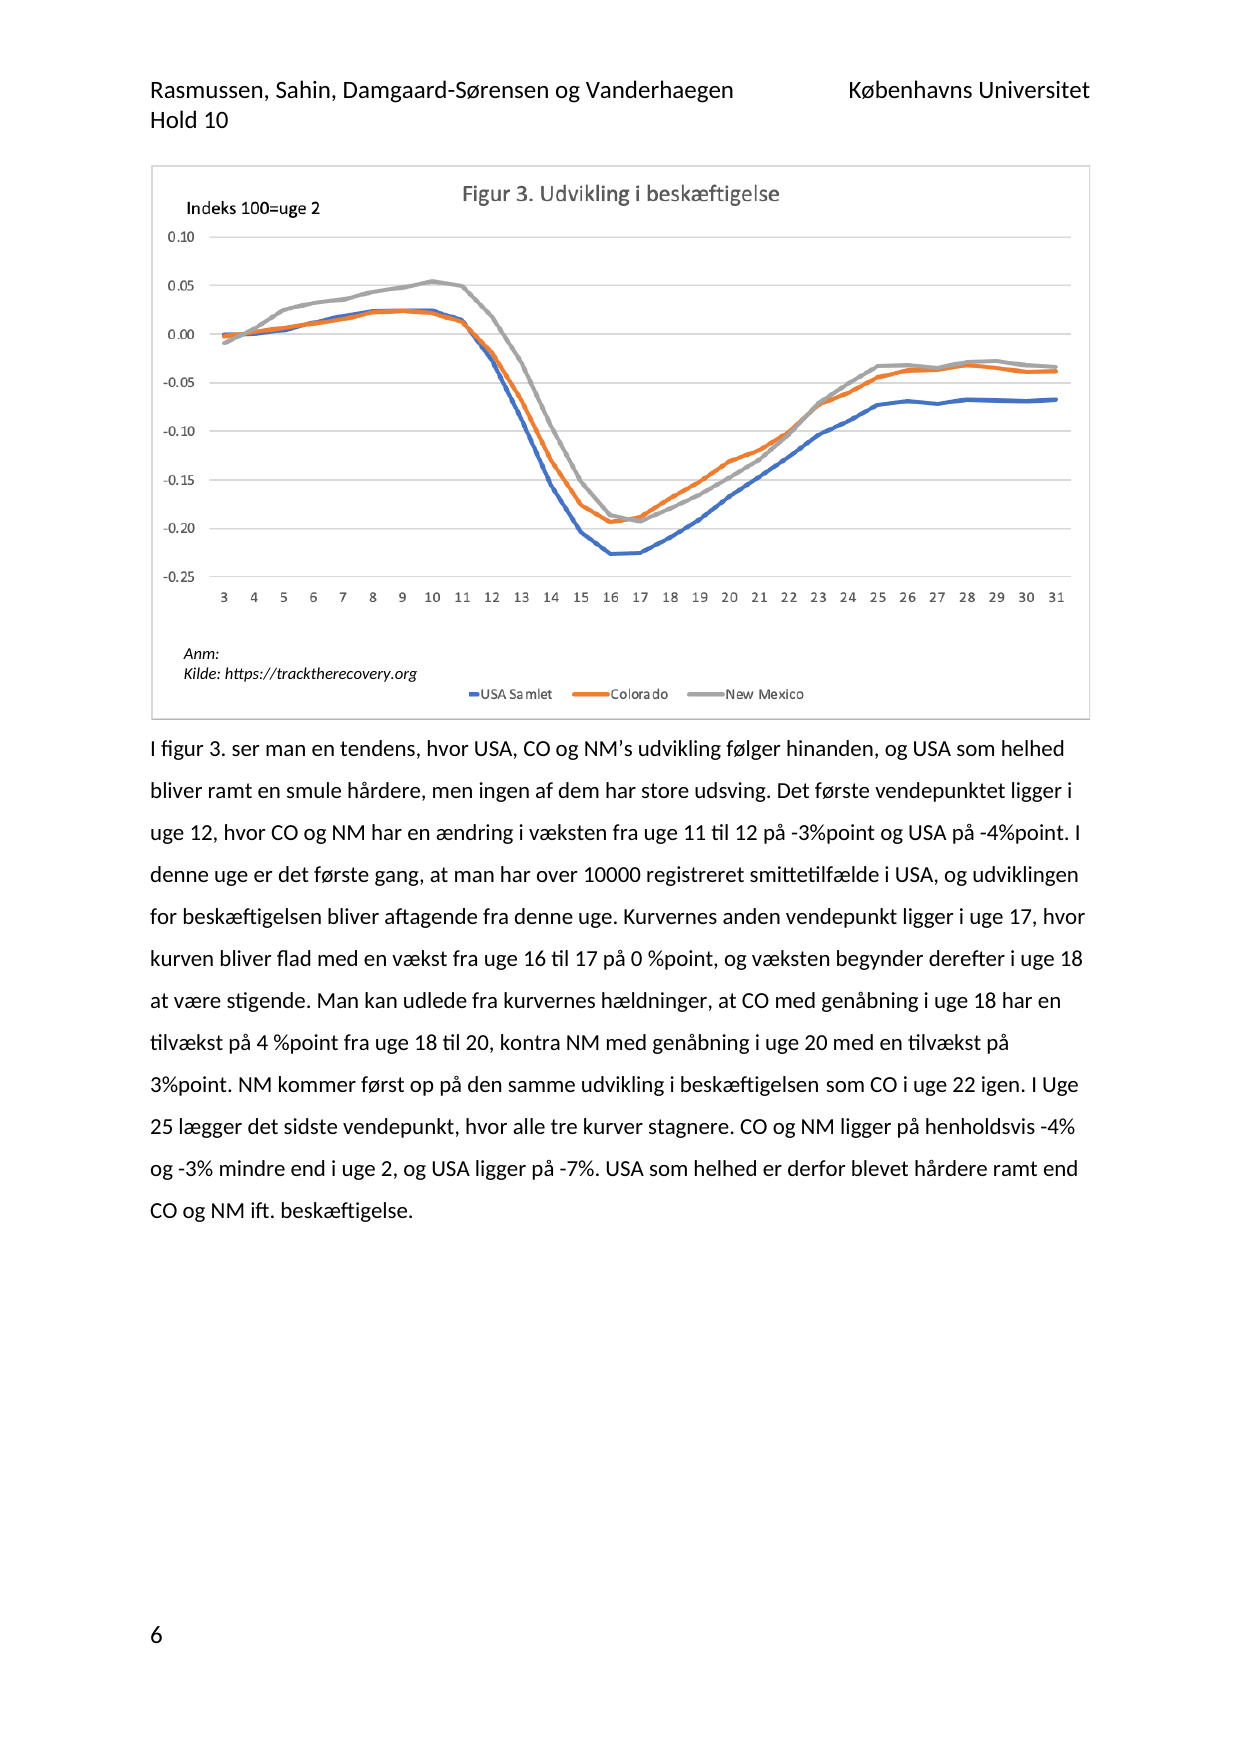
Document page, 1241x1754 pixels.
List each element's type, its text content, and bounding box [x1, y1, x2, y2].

text I figur 3. ser man en tendens, hvor USA, CO og NM’s udvikling følger hinanden, og USA som helhed bliver ramt en smule hårdere, men ingen af dem har store udsving. Det første vendepunktet ligger i uge 12, hvor CO og NM har en ændring i væksten fra uge 11 til 12 på -3%point og USA på -4%point. I denne uge er det første gang, at man har over 10000 registreret smittetilfælde i USA, og udviklingen for beskæftigelsen bliver aftagende fra denne uge. Kurvernes anden vendepunkt ligger i uge 17, hvor kurven bliver flad med en vækst fra uge 16 til 17 på 0 %point, og væksten begynder derefter i uge 18 at være stigende. Man kan udlede fra kurvernes hældninger, at CO med genåbning i uge 18 har en tilvækst på 4 %point fra uge 18 til 20, kontra NM med genåbning i uge 20 med en tilvækst på 3%point. NM kommer først op på den samme udvikling i beskæftigelsen som CO i uge 22 igen. I Uge 25 lægger det sidste vendepunkt, hvor alle tre kurver stagnere. CO og NM ligger på henholdsvis -4% og -3% mindre end i uge 2, og USA ligger på -7%. USA som helhed er derfor blevet hårdere ramt end CO og NM ift. beskæftigelse. [150, 734, 1090, 1224]
picture [150, 165, 1091, 720]
